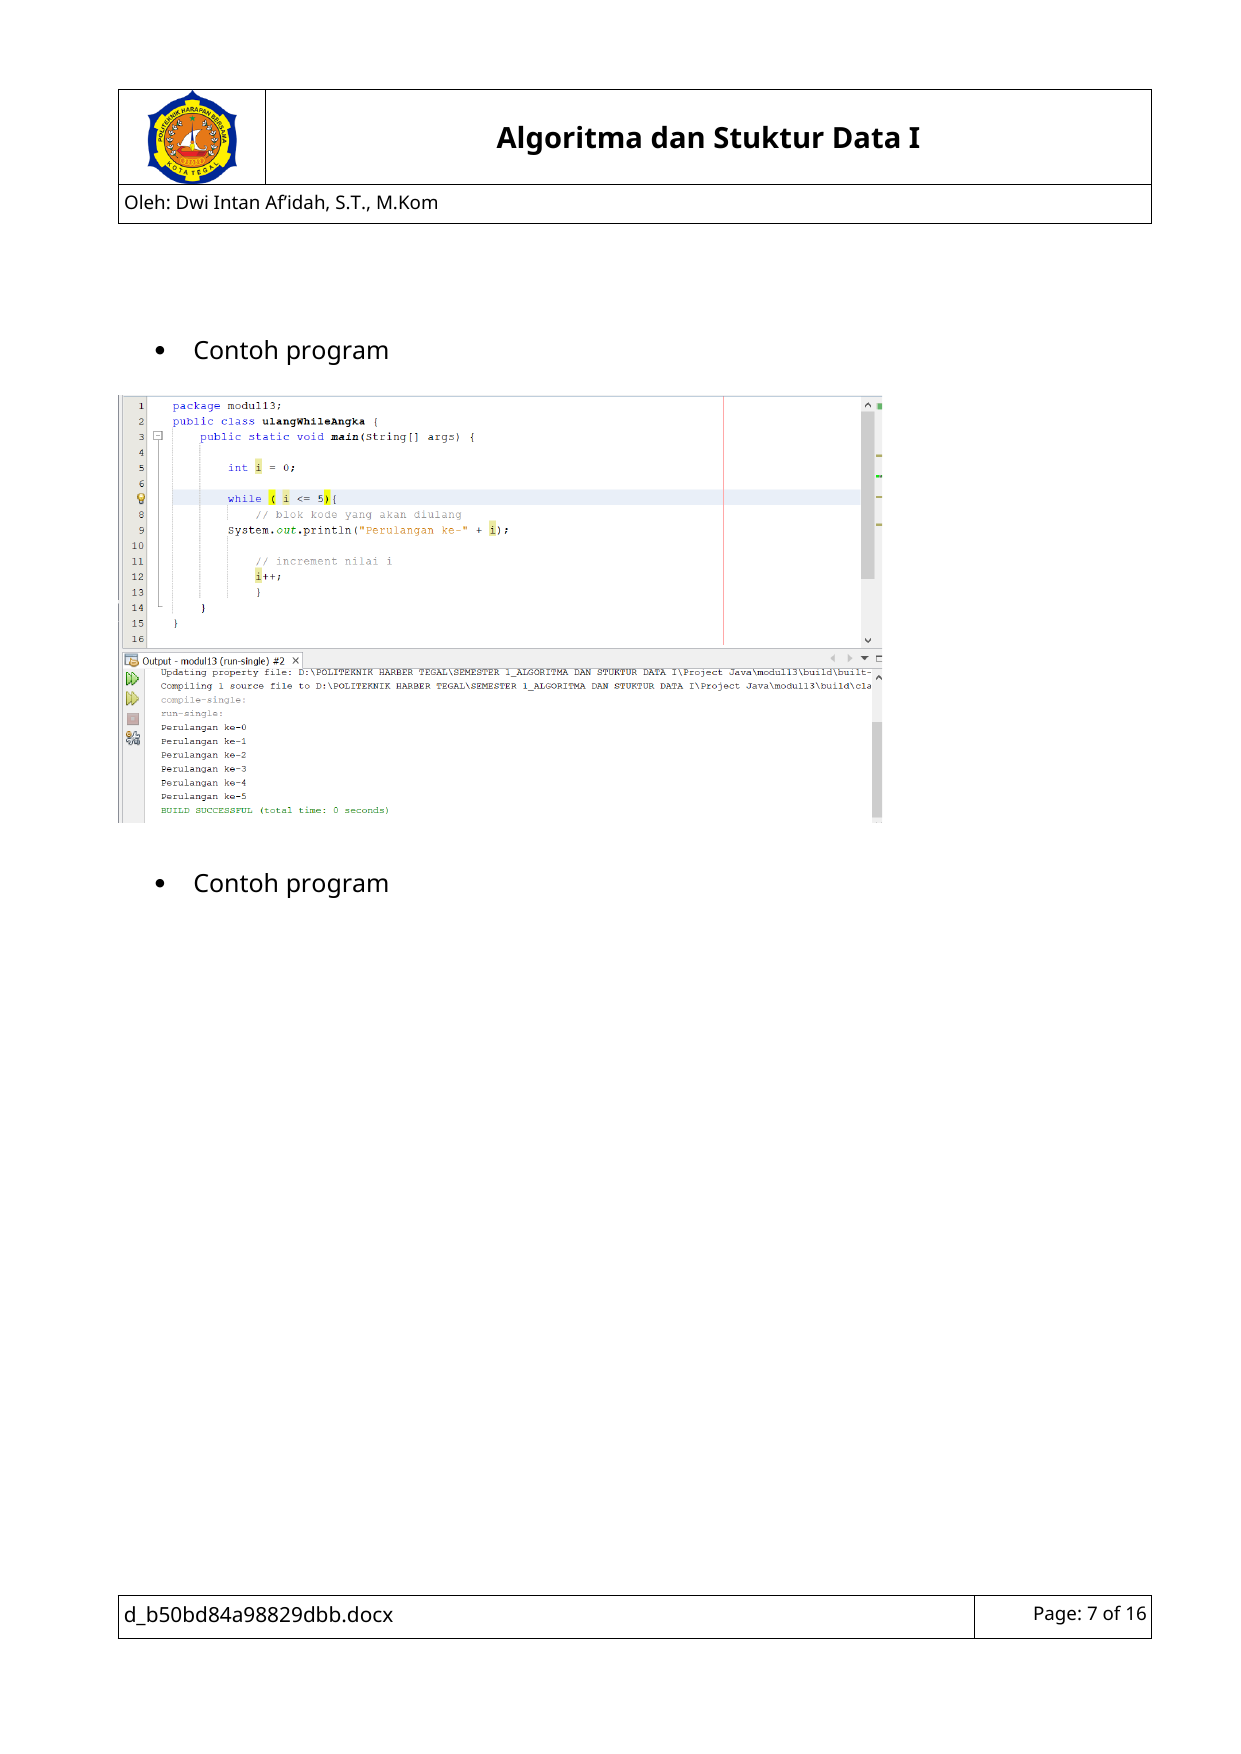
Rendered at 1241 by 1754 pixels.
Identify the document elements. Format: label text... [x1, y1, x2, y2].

list Contoh program [156, 332, 1152, 367]
picture [118, 395, 883, 823]
list Contoh program [156, 866, 1152, 899]
picture [147, 89, 237, 184]
